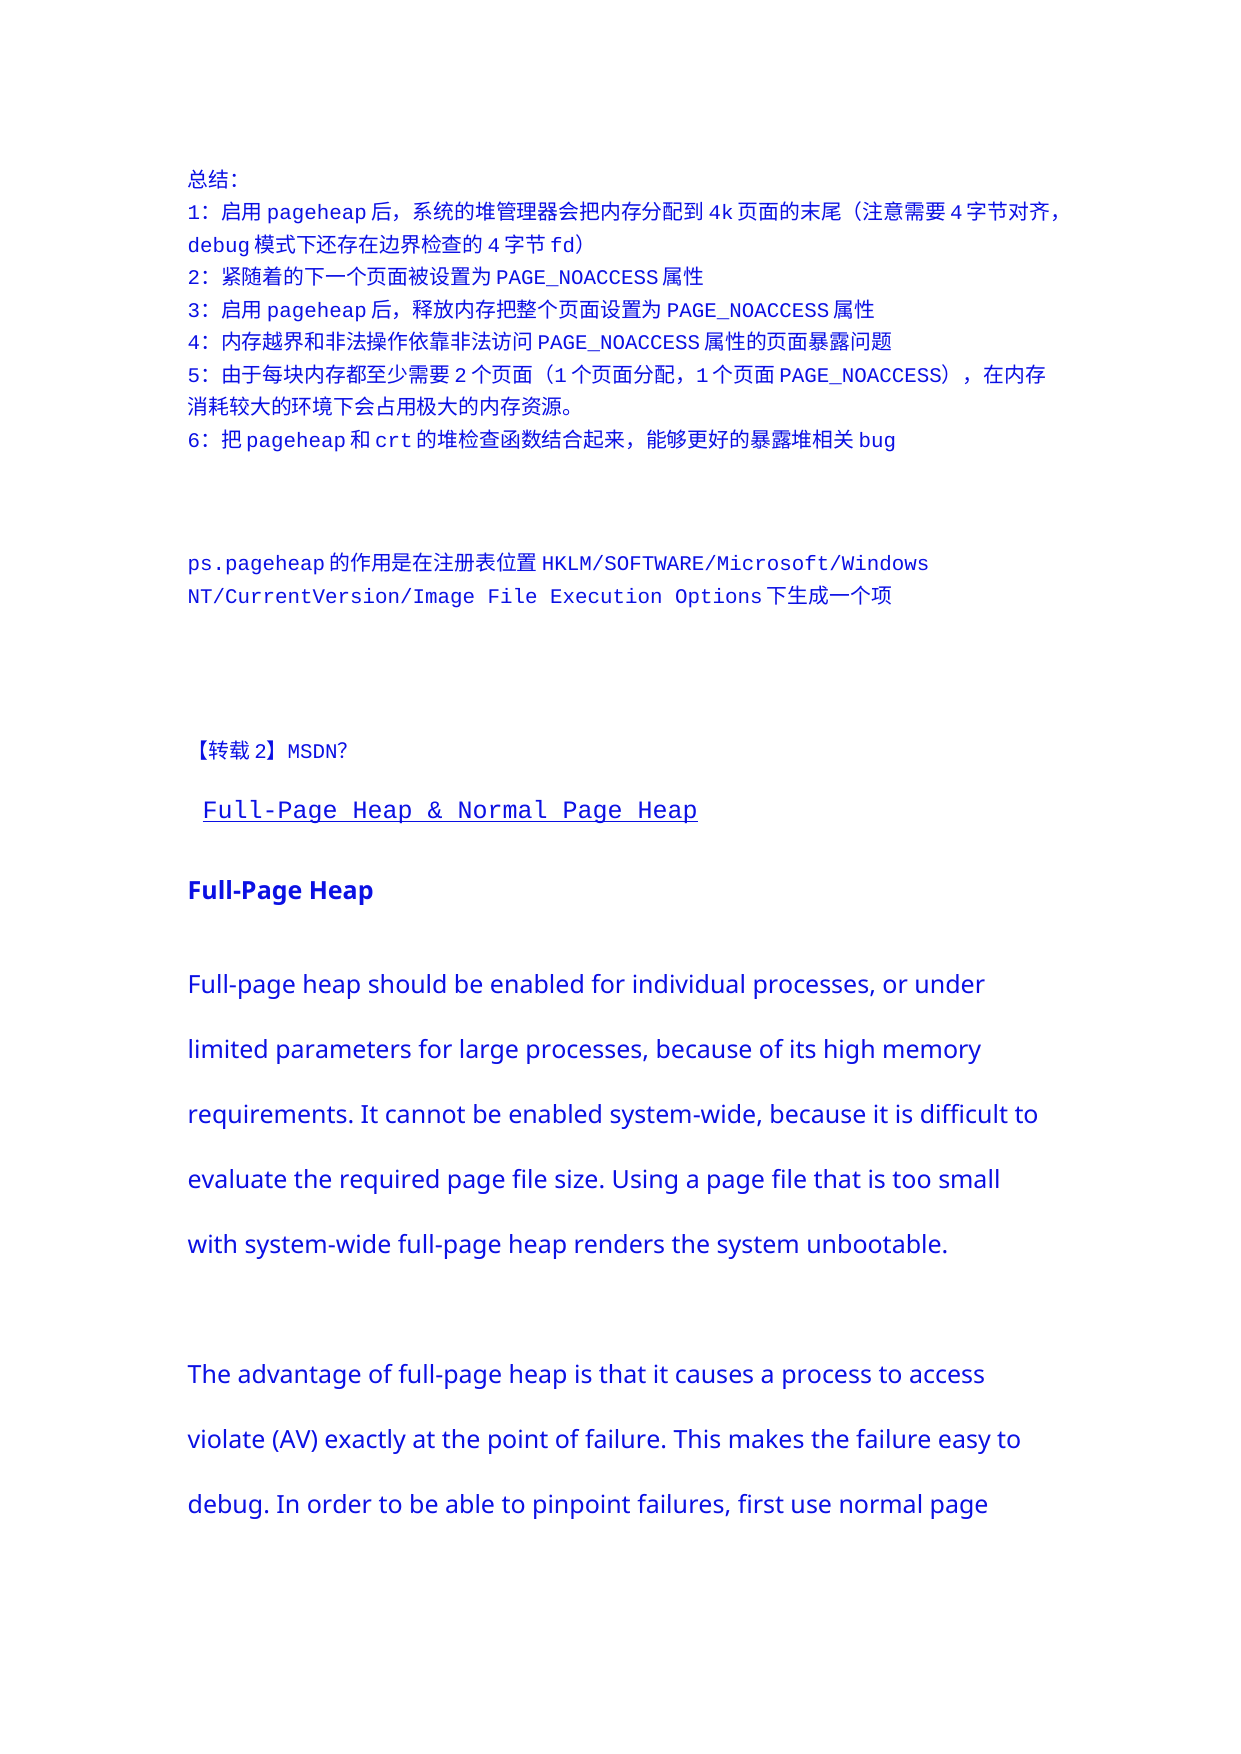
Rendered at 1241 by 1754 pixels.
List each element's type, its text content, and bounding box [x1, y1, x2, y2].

text 【转载2】MSDN？ [187, 734, 1053, 766]
text Full-Page Heap & Normal Page Heap [187, 795, 1053, 828]
text Full-Page Heap [187, 857, 1053, 922]
text 总结： 1：启用pageheap后，系统的堆管理器会把内存分配到4k页面的末尾（注意需要4字节对齐，debug模式下还存在边界检查的4字节fd） 2：紧随着的下一个页面被设置为PAGE_NOACCESS属性 3：启用pageheap后，释放内存把整个页面设置为PAGE_NOACCESS属性 4：内存越界和非法操作依靠非法访问PAGE_NOACCESS属性的页面暴露问题 5：由于每块内存都至少需要2个页面（1个页面分配，1个页面PAGE_NOACCESS），在内存消耗较大的环境下会占用极大的内存资源。 6：把pageheap和crt的堆检查函数结合起来，能够更好的暴露堆相关bug [187, 162, 1053, 454]
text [187, 951, 1053, 1536]
text ps.pageheap的作用是在注册表位置HKLM/SOFTWARE/Microsoft/Windows NT/CurrentVersion/Image File Execution Options下生成一个项 [187, 545, 1053, 610]
